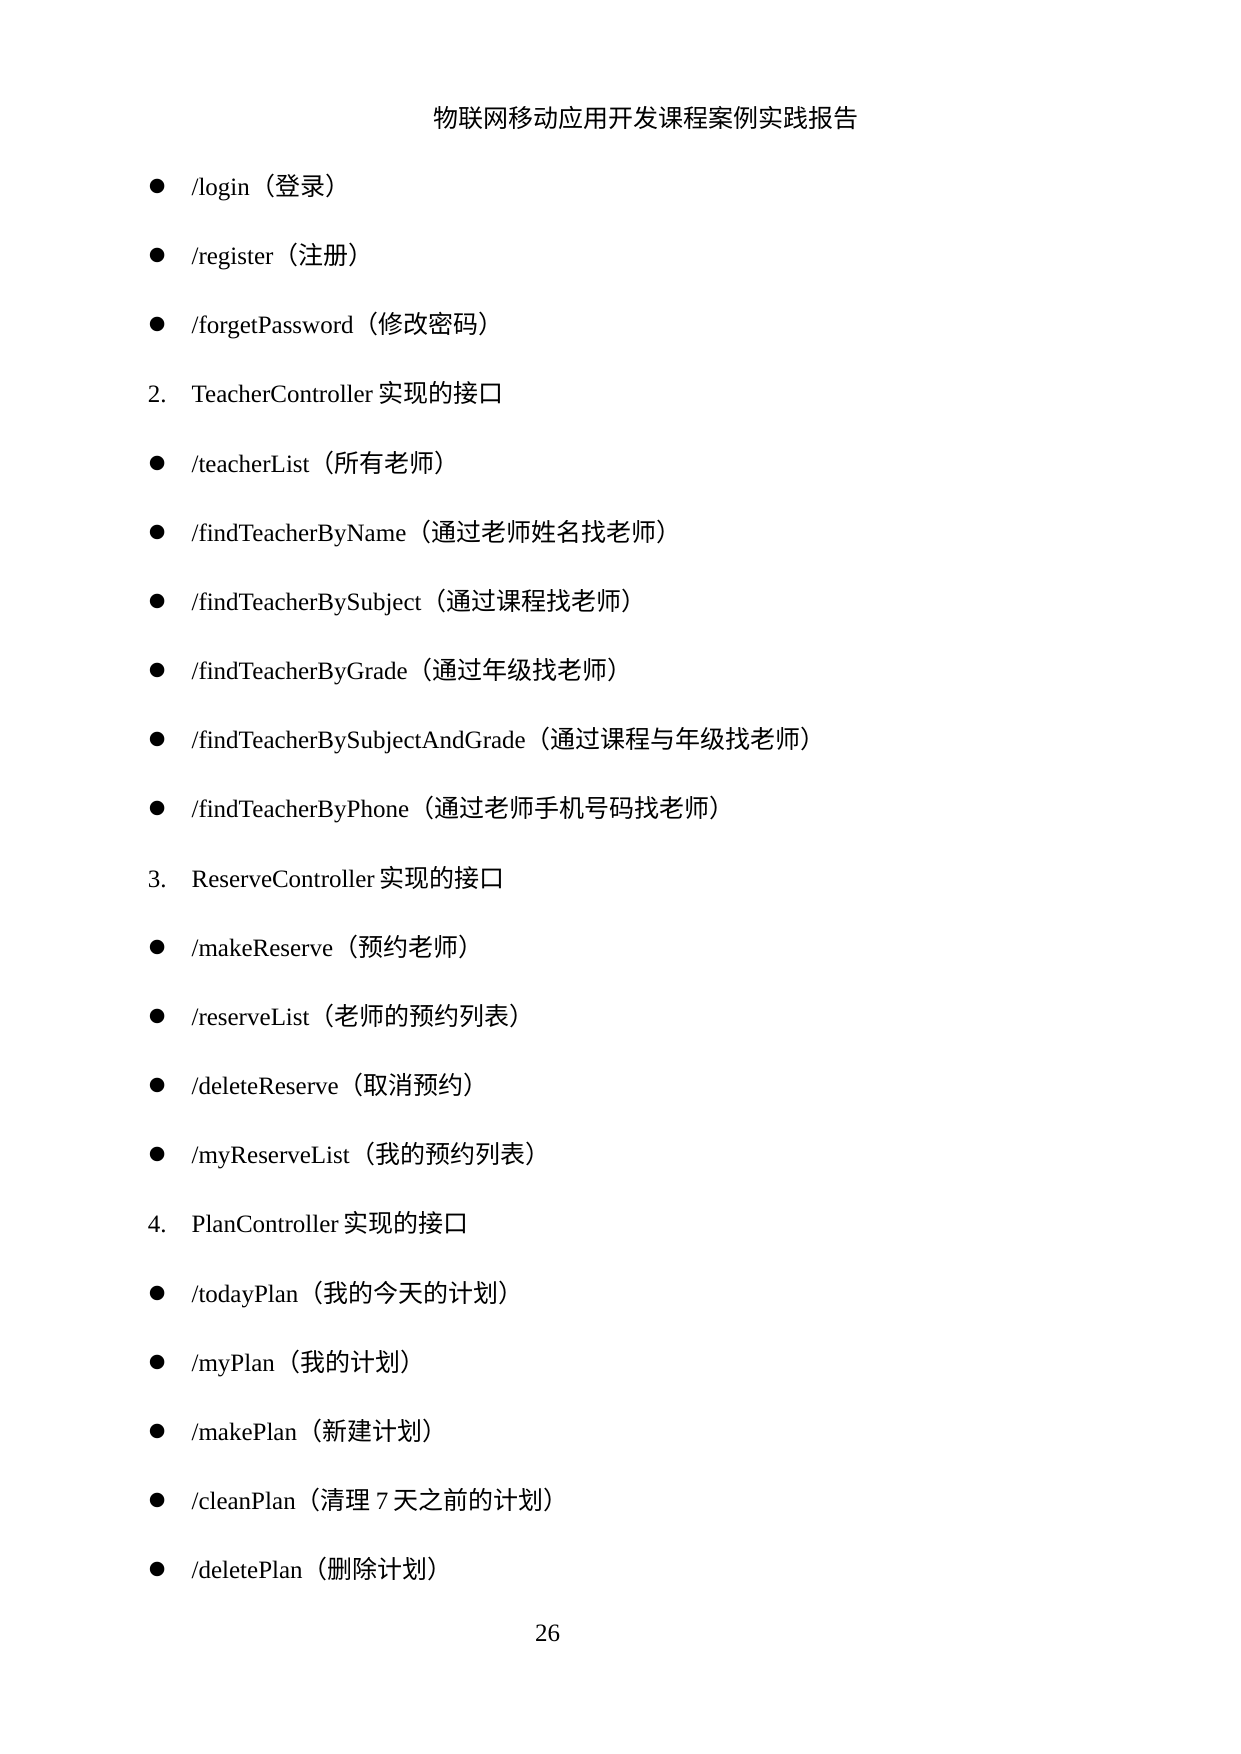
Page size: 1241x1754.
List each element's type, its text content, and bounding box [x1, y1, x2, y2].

list /findTeacherByGrade（通过年级找老师） [148, 634, 1122, 703]
list /register（注册） [148, 219, 1122, 288]
list /todayPlan（我的今天的计划） [148, 1257, 1122, 1326]
list ReserveController实现的接口 [148, 842, 1122, 911]
list /forgetPassword（修改密码） [148, 288, 1122, 357]
list /deleteReserve（取消预约） [148, 1049, 1122, 1118]
list /makeReserve（预约老师） [148, 911, 1122, 980]
list /findTeacherBySubjectAndGrade（通过课程与年级找老师） [148, 703, 1122, 772]
list /reserveList（老师的预约列表） [148, 980, 1122, 1049]
list /findTeacherBySubject（通过课程找老师） [148, 565, 1122, 634]
list /deletePlan（删除计划） [148, 1533, 1122, 1602]
list PlanController实现的接口 [148, 1187, 1122, 1257]
list /myPlan（我的计划） [148, 1326, 1122, 1395]
list /findTeacherByPhone（通过老师手机号码找老师） [148, 772, 1122, 842]
list /cleanPlan（清理7天之前的计划） [148, 1464, 1122, 1533]
list /makePlan（新建计划） [148, 1395, 1122, 1464]
list /myReserveList（我的预约列表） [148, 1118, 1122, 1187]
list TeacherController实现的接口 [148, 357, 1122, 427]
list /login（登录） [148, 150, 1122, 219]
list /findTeacherByName（通过老师姓名找老师） [148, 496, 1122, 565]
list /teacherList（所有老师） [148, 427, 1122, 496]
